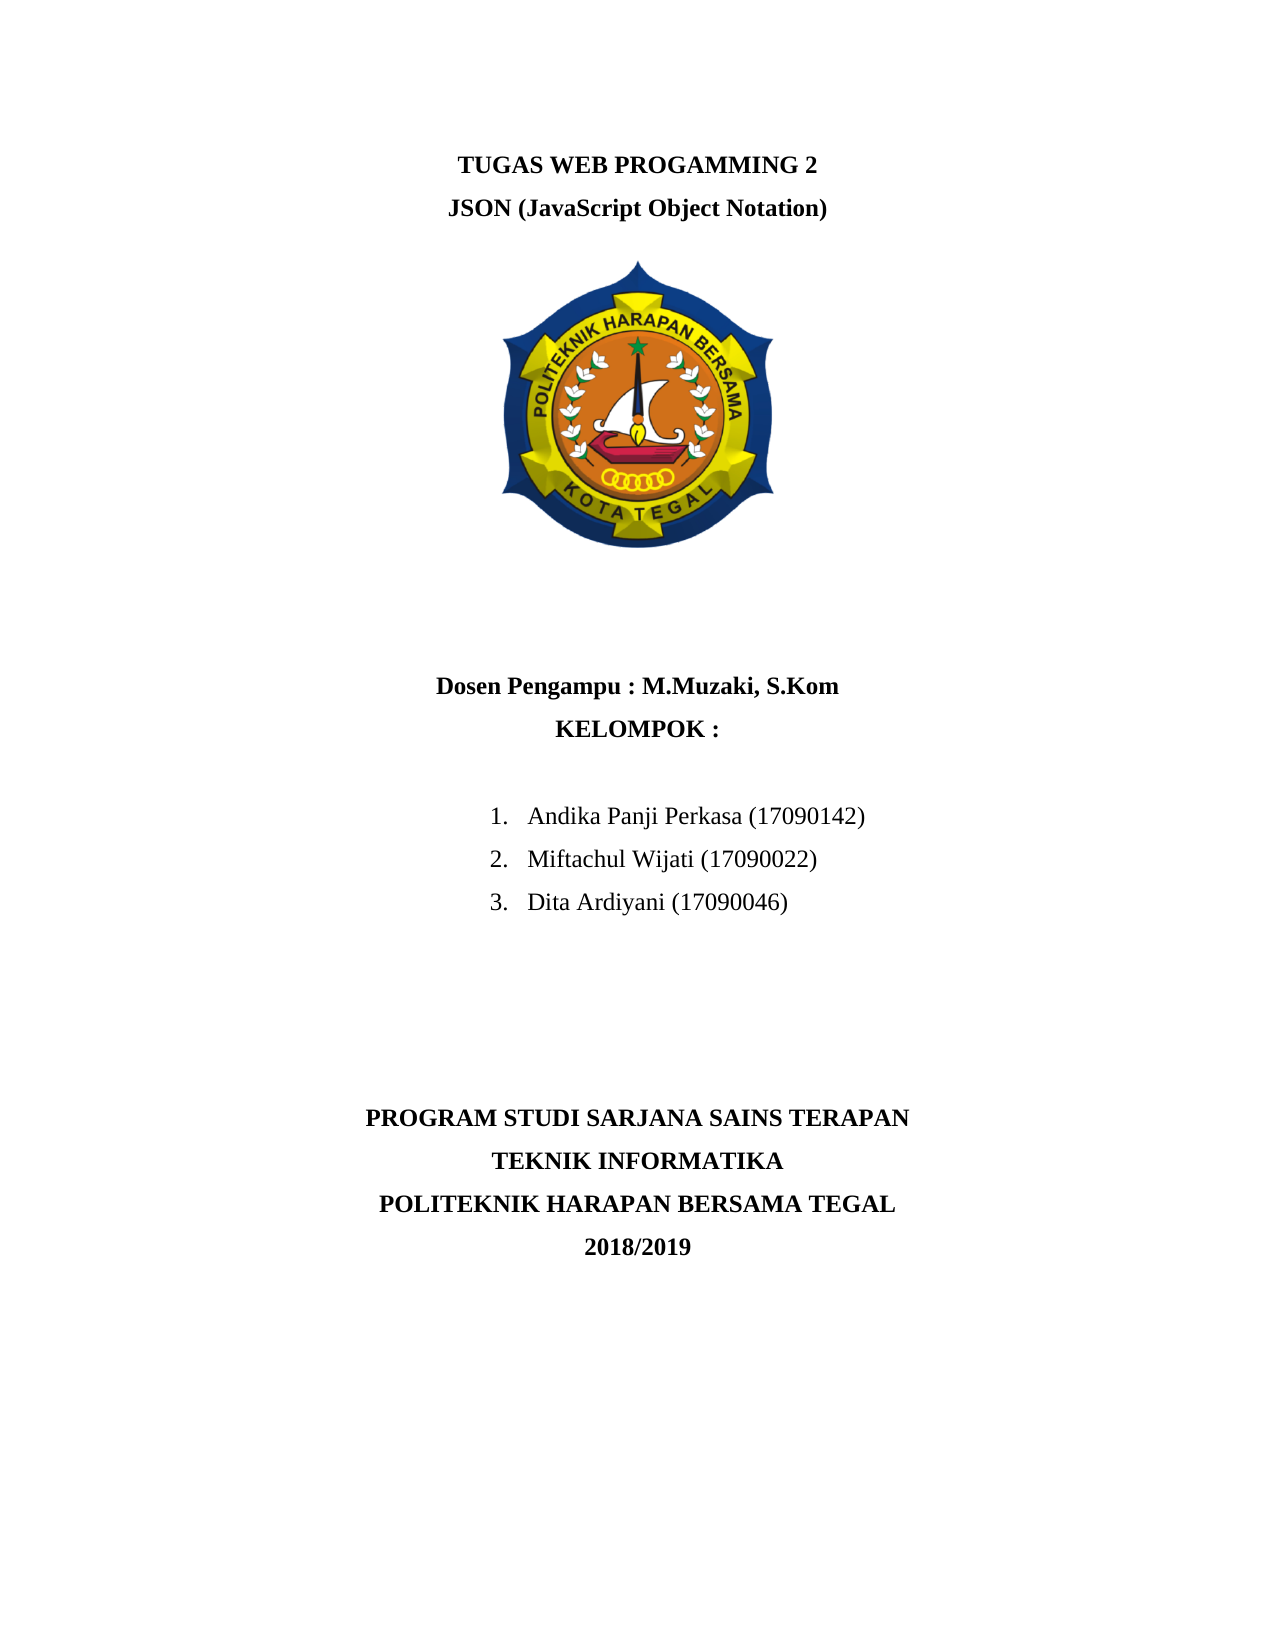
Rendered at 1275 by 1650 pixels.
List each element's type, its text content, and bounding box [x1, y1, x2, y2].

text TUGAS WEB PROGAMMING 2 [150, 150, 1125, 179]
text POLITEKNIK HARAPAN BERSAMA TEGAL [150, 1189, 1125, 1218]
text JSON (JavaScript Object Notation) [150, 193, 1125, 222]
list Dita Ardiyani (17090046) [489, 887, 1125, 916]
text TEKNIK INFORMATIKA [150, 1146, 1125, 1174]
text Dosen Pengampu : M.Muzaki, S.Kom [150, 671, 1125, 700]
text KELOMPOK : [150, 714, 1125, 743]
list Andika Panji Perkasa (17090142) [489, 801, 1125, 829]
text PROGRAM STUDI SARJANA SAINS TERAPAN [150, 1103, 1125, 1131]
list Miftachul Wijati (17090022) [489, 844, 1125, 873]
text 2018/2019 [150, 1232, 1125, 1261]
picture [477, 236, 798, 572]
